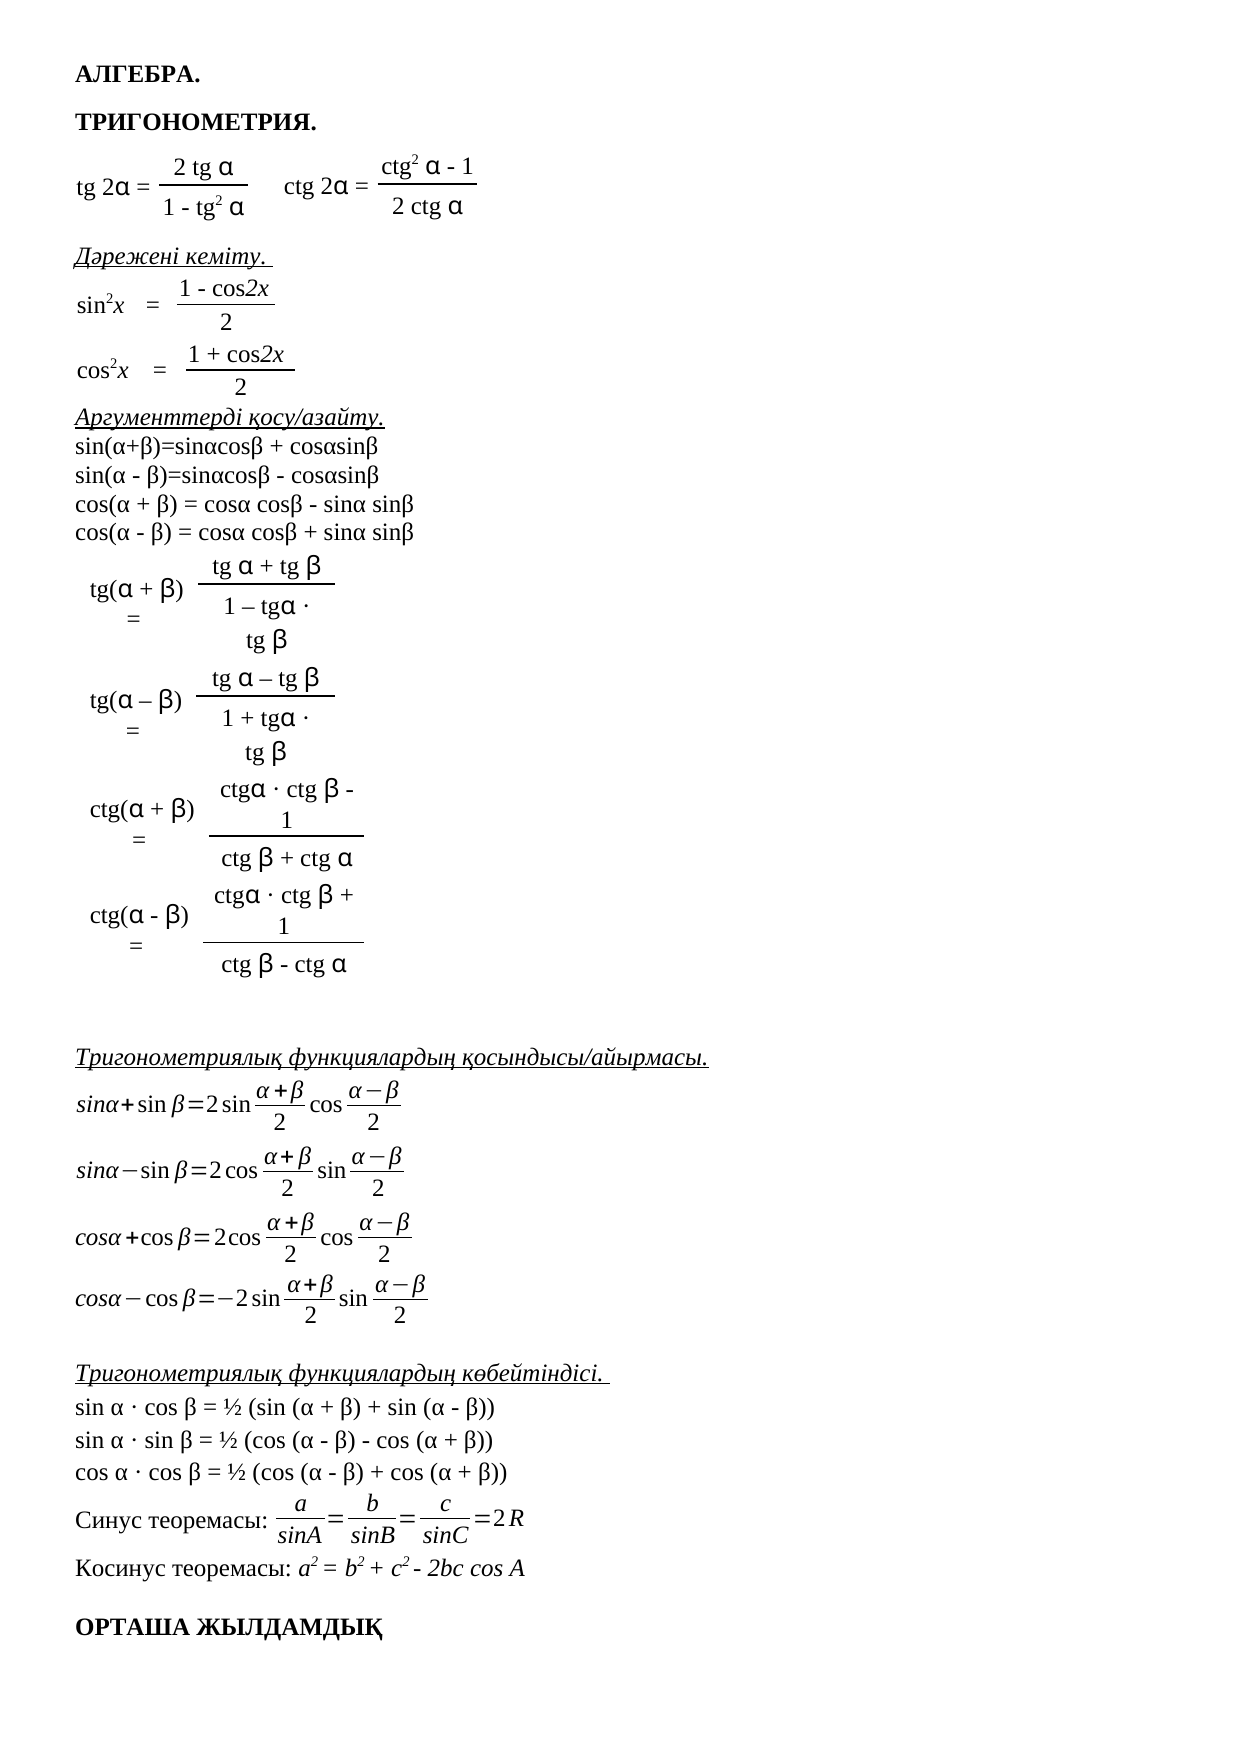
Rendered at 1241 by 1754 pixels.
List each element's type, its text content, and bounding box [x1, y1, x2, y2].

table_cell 1 - tg2 α [159, 186, 247, 224]
text cos α · cos β = ½ (cos (α - β) + cos (α + β)) [75, 1457, 1165, 1486]
text Тригонометриялық функциялардың қосындысы/айырмасы. [75, 1042, 1165, 1070]
table_cell ctg β - ctg α [203, 943, 364, 982]
text Тригонометриялық функциялардың көбейтіндісі. [75, 1358, 1165, 1386]
table_cell ctg β + ctg α [209, 837, 364, 876]
table_header ctg(α - β) = [75, 876, 203, 982]
table_header tg(α + β) = [75, 546, 198, 658]
table_header = [131, 272, 177, 337]
text sin(α - β)=sinαcosβ - cosαsinβ cos(α + β) = cosα cosβ - sinα sinβ [75, 460, 1165, 517]
text ТРИГОНОМЕТРИЯ. [75, 107, 1165, 136]
table_header tg α + tg β [198, 546, 335, 583]
table_header 2 tg α [159, 147, 247, 184]
text Косинус теоремасы: a2 = b2 + c2 - 2bc cos A [75, 1553, 1165, 1581]
table_header sin2x [75, 272, 131, 337]
table_header ctgα · ctg β + 1 [203, 876, 364, 941]
table_header ctgα · ctg β - 1 [209, 769, 364, 835]
text Аргументтерді қосу/азайту. [75, 402, 1165, 431]
text Синус теоремасы: [75, 1490, 1165, 1549]
table_cell 2 [186, 371, 295, 402]
table_header ctg 2α = [281, 146, 378, 223]
text sin α · cos β = ½ (sin (α + β) + sin (α - β)) [75, 1392, 1165, 1421]
table_cell 1 + tgα · tg β [196, 697, 335, 769]
table_header 1 + cos2x [186, 337, 295, 369]
text sin α · sin β = ½ (cos (α - β) - cos (α + β)) [75, 1425, 1165, 1454]
table_cell 1 – tgα · tg β [198, 585, 335, 658]
table_header ctg(α + β) = [75, 769, 209, 876]
text sin(α+β)=sinαcosβ + cosαsinβ [75, 431, 1165, 460]
table_header tg 2α = [74, 147, 159, 224]
table_header = [139, 337, 186, 402]
text АЛГЕБРА. [75, 59, 1165, 88]
table_header tg α – tg β [196, 658, 335, 695]
table_header 1 - cos2x [177, 272, 275, 304]
text Дәрежені кеміту. [75, 241, 1165, 269]
table_header cos2x [75, 337, 138, 402]
table_cell 2 [177, 305, 275, 337]
text cos(α - β) = cosα cosβ + sinα sinβ [75, 517, 1165, 546]
table_header ctg2 α - 1 [378, 146, 477, 183]
table_header tg(α – β) = [75, 658, 196, 769]
table_cell 2 ctg α [378, 185, 477, 223]
text ОРТАША ЖЫЛДАМДЫҚ [75, 1612, 1165, 1641]
